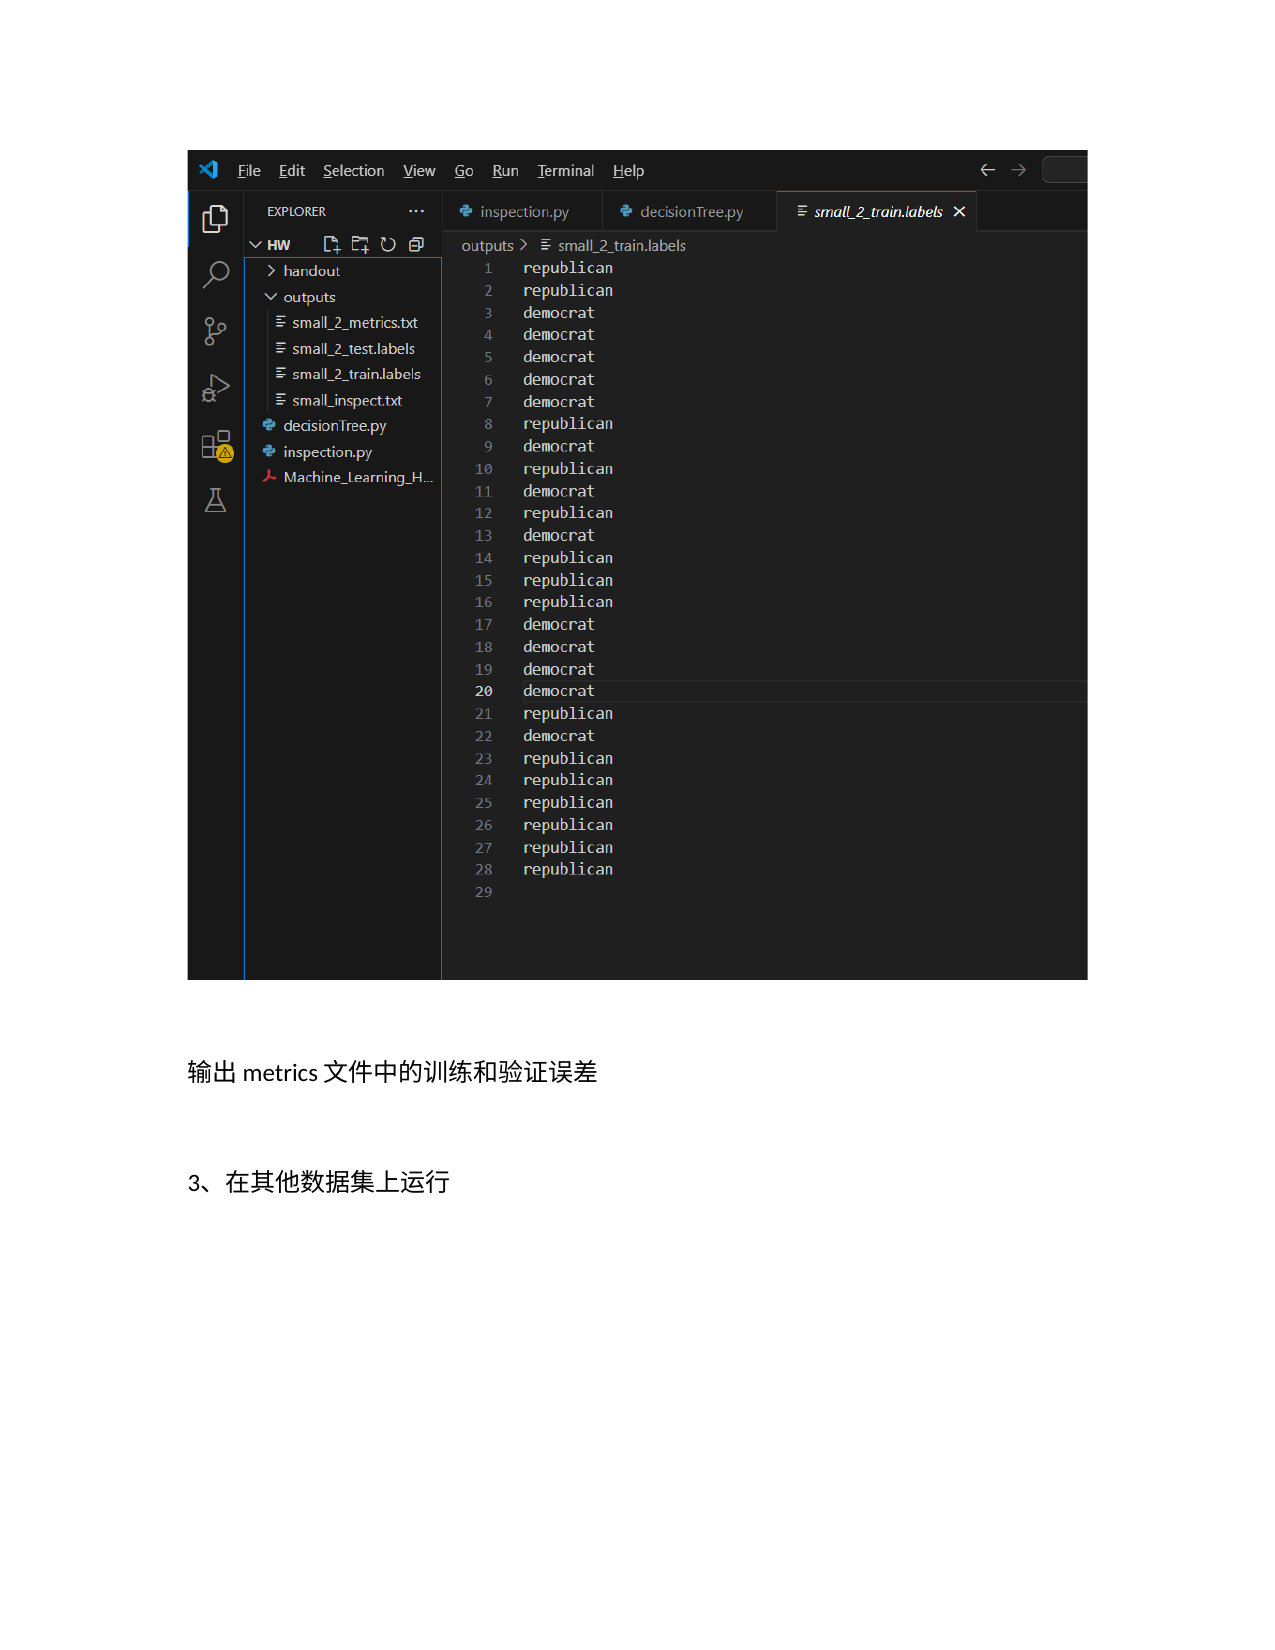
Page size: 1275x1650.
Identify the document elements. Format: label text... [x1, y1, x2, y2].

picture [187, 150, 1088, 980]
text 3、在其他数据集上运行 [187, 1163, 1087, 1199]
text 输出metrics文件中的训练和验证误差 [187, 1053, 1087, 1089]
